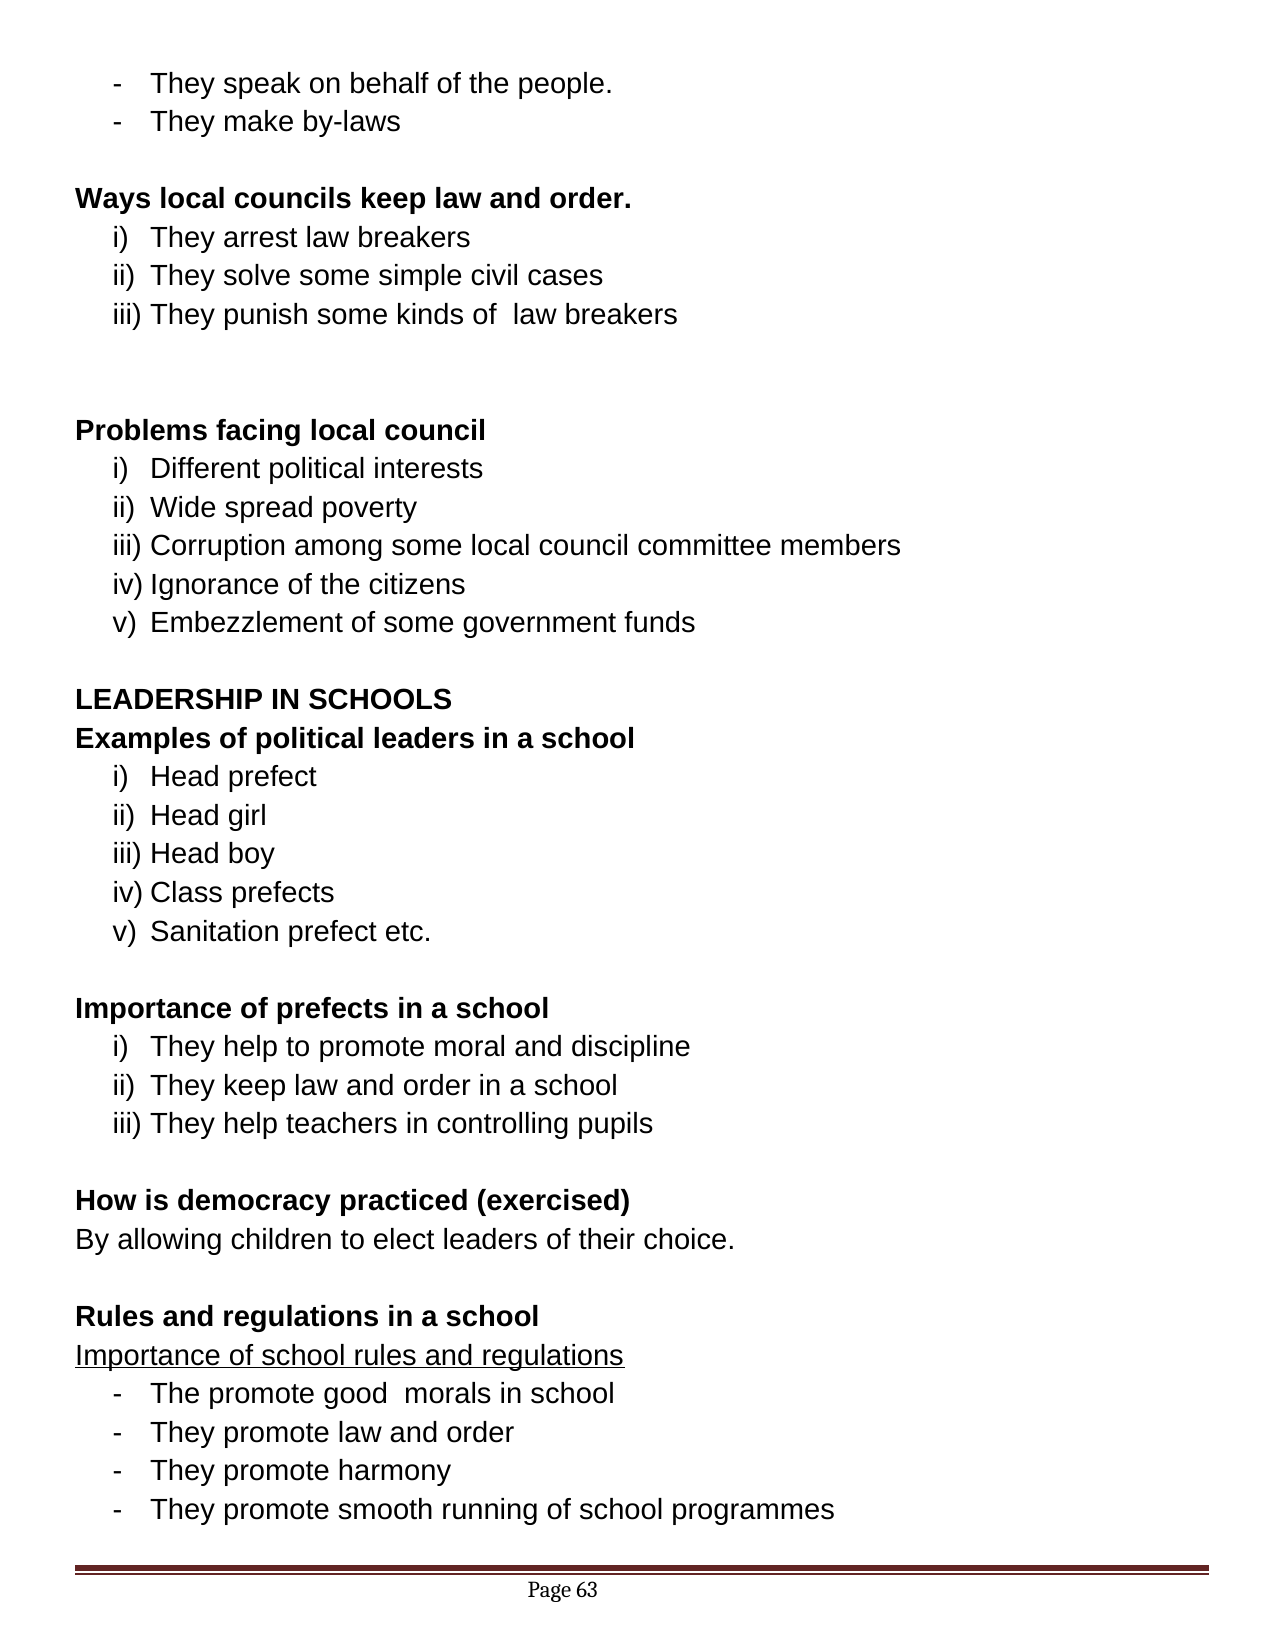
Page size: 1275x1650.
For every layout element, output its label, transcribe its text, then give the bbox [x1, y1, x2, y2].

list They keep law and order in a school [112, 1068, 1209, 1101]
list Corruption among some local council committee members [112, 528, 1209, 562]
list They make by-laws [112, 104, 1209, 138]
text Problems facing local council [75, 412, 1209, 446]
list They promote law and order [112, 1414, 1209, 1448]
list They punish some kinds of law breakers [112, 297, 1209, 330]
list They speak on behalf of the people. [112, 66, 1209, 99]
list The promote good morals in school [112, 1376, 1209, 1409]
list Different political interests [112, 451, 1209, 484]
list Wide spread poverty [112, 489, 1209, 523]
list They help teachers in controlling pupils [112, 1106, 1209, 1140]
text LEADERSHIP IN SCHOOLS [75, 682, 1209, 716]
text How is democracy practiced (exercised) [75, 1183, 1209, 1217]
text Importance of school rules and regulations [75, 1337, 1209, 1371]
list They promote smooth running of school programmes [112, 1492, 1209, 1525]
list Ignorance of the citizens [112, 567, 1209, 600]
list They help to promote moral and discipline [112, 1029, 1209, 1063]
text Importance of prefects in a school [75, 991, 1209, 1024]
text By allowing children to elect leaders of their choice. [75, 1222, 1209, 1255]
text Rules and regulations in a school [75, 1299, 1209, 1332]
list They solve some simple civil cases [112, 258, 1209, 292]
text Examples of political leaders in a school [75, 721, 1209, 754]
list Head boy [112, 836, 1209, 870]
list They arrest law breakers [112, 220, 1209, 253]
text Ways local councils keep law and order. [75, 181, 1209, 215]
list Sanitation prefect etc. [112, 913, 1209, 947]
list Head prefect [112, 759, 1209, 793]
list Embezzlement of some government funds [112, 605, 1209, 639]
list Class prefects [112, 875, 1209, 908]
list They promote harmony [112, 1453, 1209, 1487]
list Head girl [112, 798, 1209, 831]
